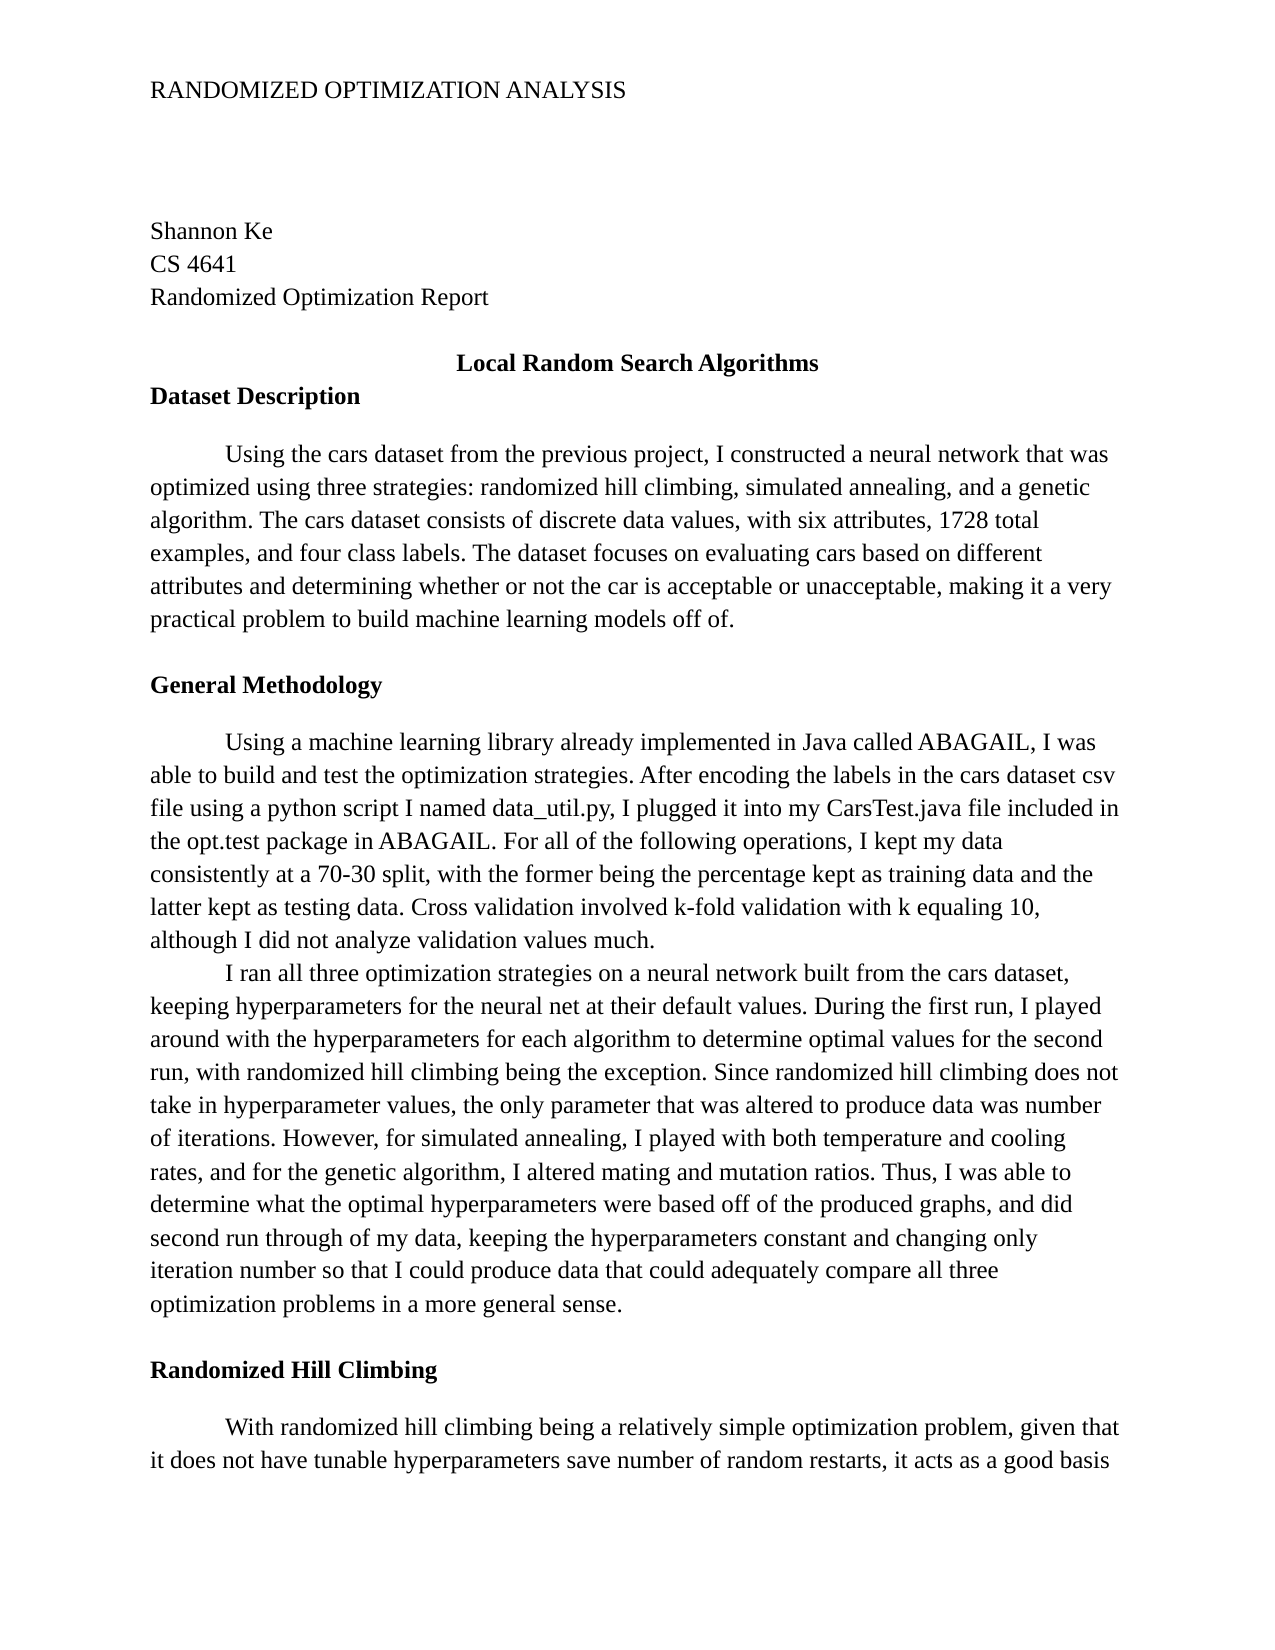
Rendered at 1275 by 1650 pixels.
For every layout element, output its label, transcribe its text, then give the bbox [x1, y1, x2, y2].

subtitle Randomized Hill Climbing [150, 1355, 1125, 1383]
subtitle Local Random Search Algorithms [150, 348, 1125, 377]
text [150, 1412, 1125, 1474]
text Using a machine learning library already implemented in Java called ABAGAIL, I was able to build and test the optimization strategies. After encoding the labels in the cars dataset csv file using a python script I named data_util.py, I plugged it into my CarsTest.java file included in the opt.test package in ABAGAIL. For all of the following operations, I kept my data consistently at a 70-30 split, with the former being the percentage kept as training data and the latter kept as testing data. Cross validation involved k-fold validation with k equaling 10, although I did not analyze validation values much. [150, 727, 1125, 954]
text Using the cars dataset from the previous project, I constructed a neural network that was optimized using three strategies: randomized hill climbing, simulated annealing, and a genetic algorithm. The cars dataset consists of discrete data values, with six attributes, 1728 total examples, and four class labels. The dataset focuses on evaluating cars based on different attributes and determining whether or not the car is acceptable or unacceptable, making it a very practical problem to build machine learning models off of. [150, 439, 1125, 632]
text I ran all three optimization strategies on a neural network built from the cars dataset, keeping hyperparameters for the neural net at their default values. During the first run, I played around with the hyperparameters for each algorithm to determine optimal values for the second run, with randomized hill climbing being the exception. Since randomized hill climbing does not take in hyperparameter values, the only parameter that was altered to produce data was number of iterations. However, for simulated annealing, I played with both temperature and cooling rates, and for the genetic algorithm, I altered mating and mutation ratios. Thus, I was able to determine what the optimal hyperparameters were based off of the produced graphs, and did second run through of my data, keeping the hyperparameters constant and changing only iteration number so that I could produce data that could adequately compare all three optimization problems in a more general sense. [150, 958, 1125, 1317]
subtitle Dataset Description [150, 381, 1125, 410]
subtitle General Methodology [150, 670, 1125, 698]
